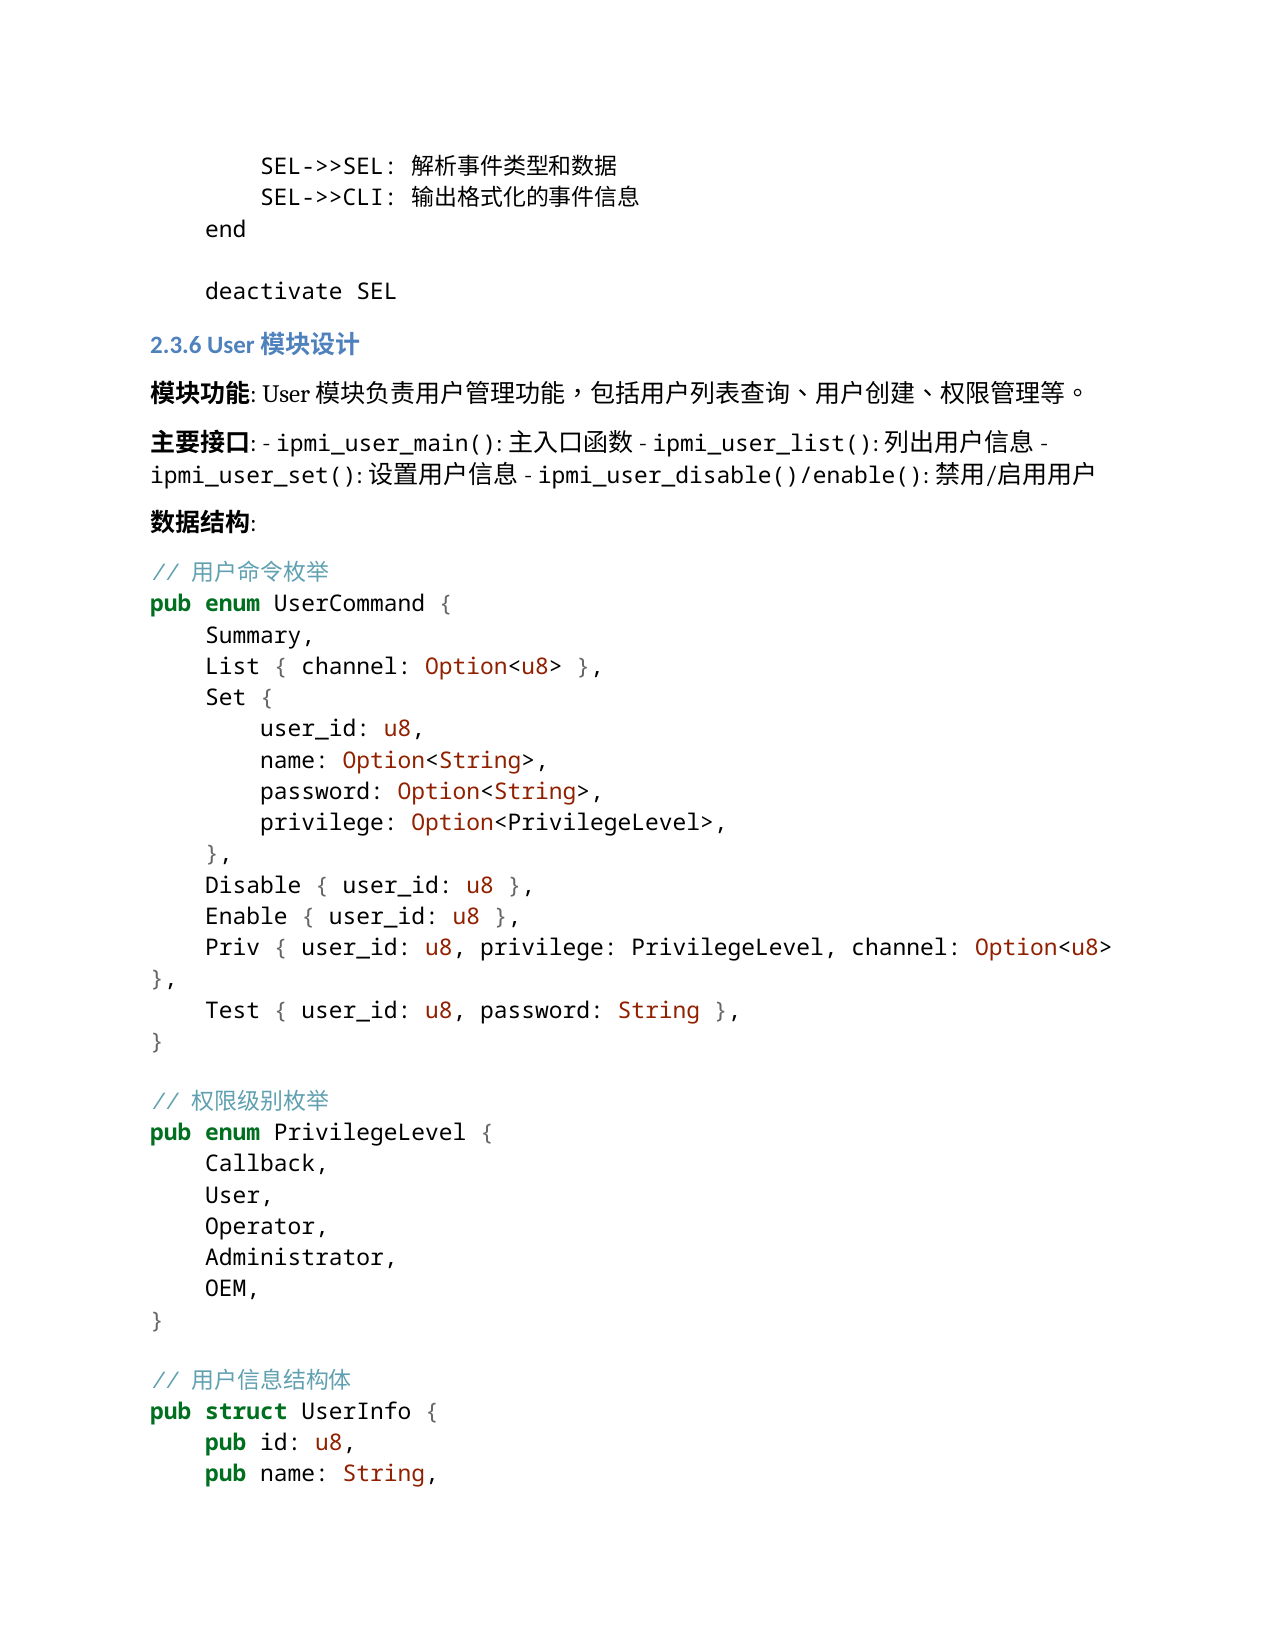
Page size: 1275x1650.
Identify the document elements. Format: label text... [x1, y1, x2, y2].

subtitle 2.3.6 User 模块设计 [150, 327, 1125, 361]
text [150, 556, 1125, 1489]
text 主要接口: - ipmi_user_main(): 主入口函数 - ipmi_user_list(): 列出用户信息 - ipmi_user_set(): 设置用户信息 - ipmi_user_disable()/enable(): 禁用/启用用户 [150, 427, 1125, 490]
text 数据结构: [150, 509, 1125, 537]
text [150, 150, 1125, 306]
text 模块功能: User 模块负责用户管理功能，包括用户列表查询、用户创建、权限管理等。 [150, 380, 1125, 409]
